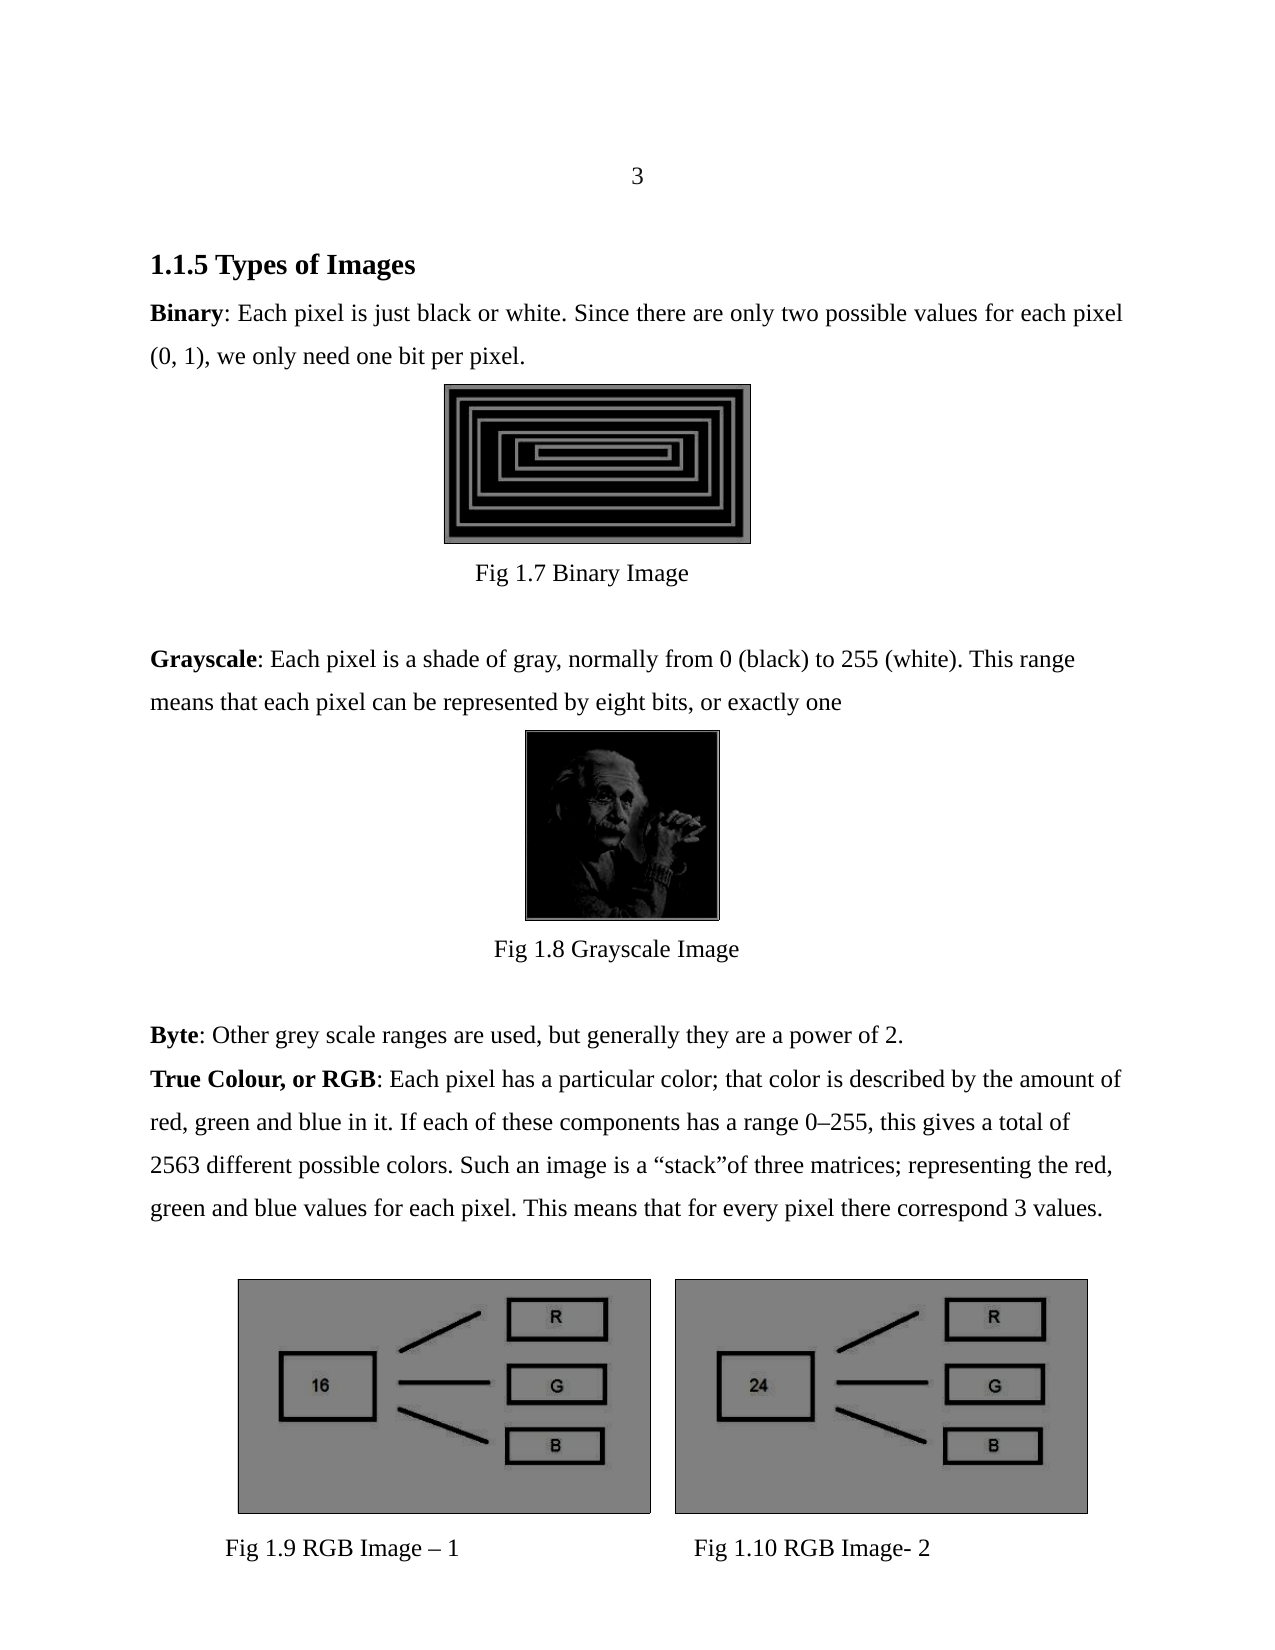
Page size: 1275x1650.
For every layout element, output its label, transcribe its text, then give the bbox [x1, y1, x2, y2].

text 1.1.5 Types of Images [150, 247, 1125, 281]
text 3 [150, 161, 1125, 233]
text Fig 1.9 RGB Image – 1 Fig 1.10 RGB Image- 2 [150, 1279, 1125, 1563]
text Fig 1.7 Binary Image [150, 558, 1125, 587]
text Byte: Other grey scale ranges are used, but generally they are a power of 2. True Colour, or RGB: Each pixel has a particular color; that color is described by the amount of red, green and blue in it. If each of these components has a range 0–255, this gives a total of 2563 different possible colors. Such an image is a “stack”of three matrices; representing the red, green and blue values for each pixel. This means that for every pixel there correspond 3 values. [150, 977, 1125, 1222]
text Binary: Each pixel is just black or white. Since there are only two possible values for each pixel (0, 1), we only need one bit per pixel. [150, 298, 1125, 370]
text Fig 1.8 Grayscale Image [150, 934, 1125, 963]
text Grayscale: Each pixel is a shade of gray, normally from 0 (black) to 255 (white). This range means that each pixel can be represented by eight bits, or exactly one [150, 644, 1125, 716]
